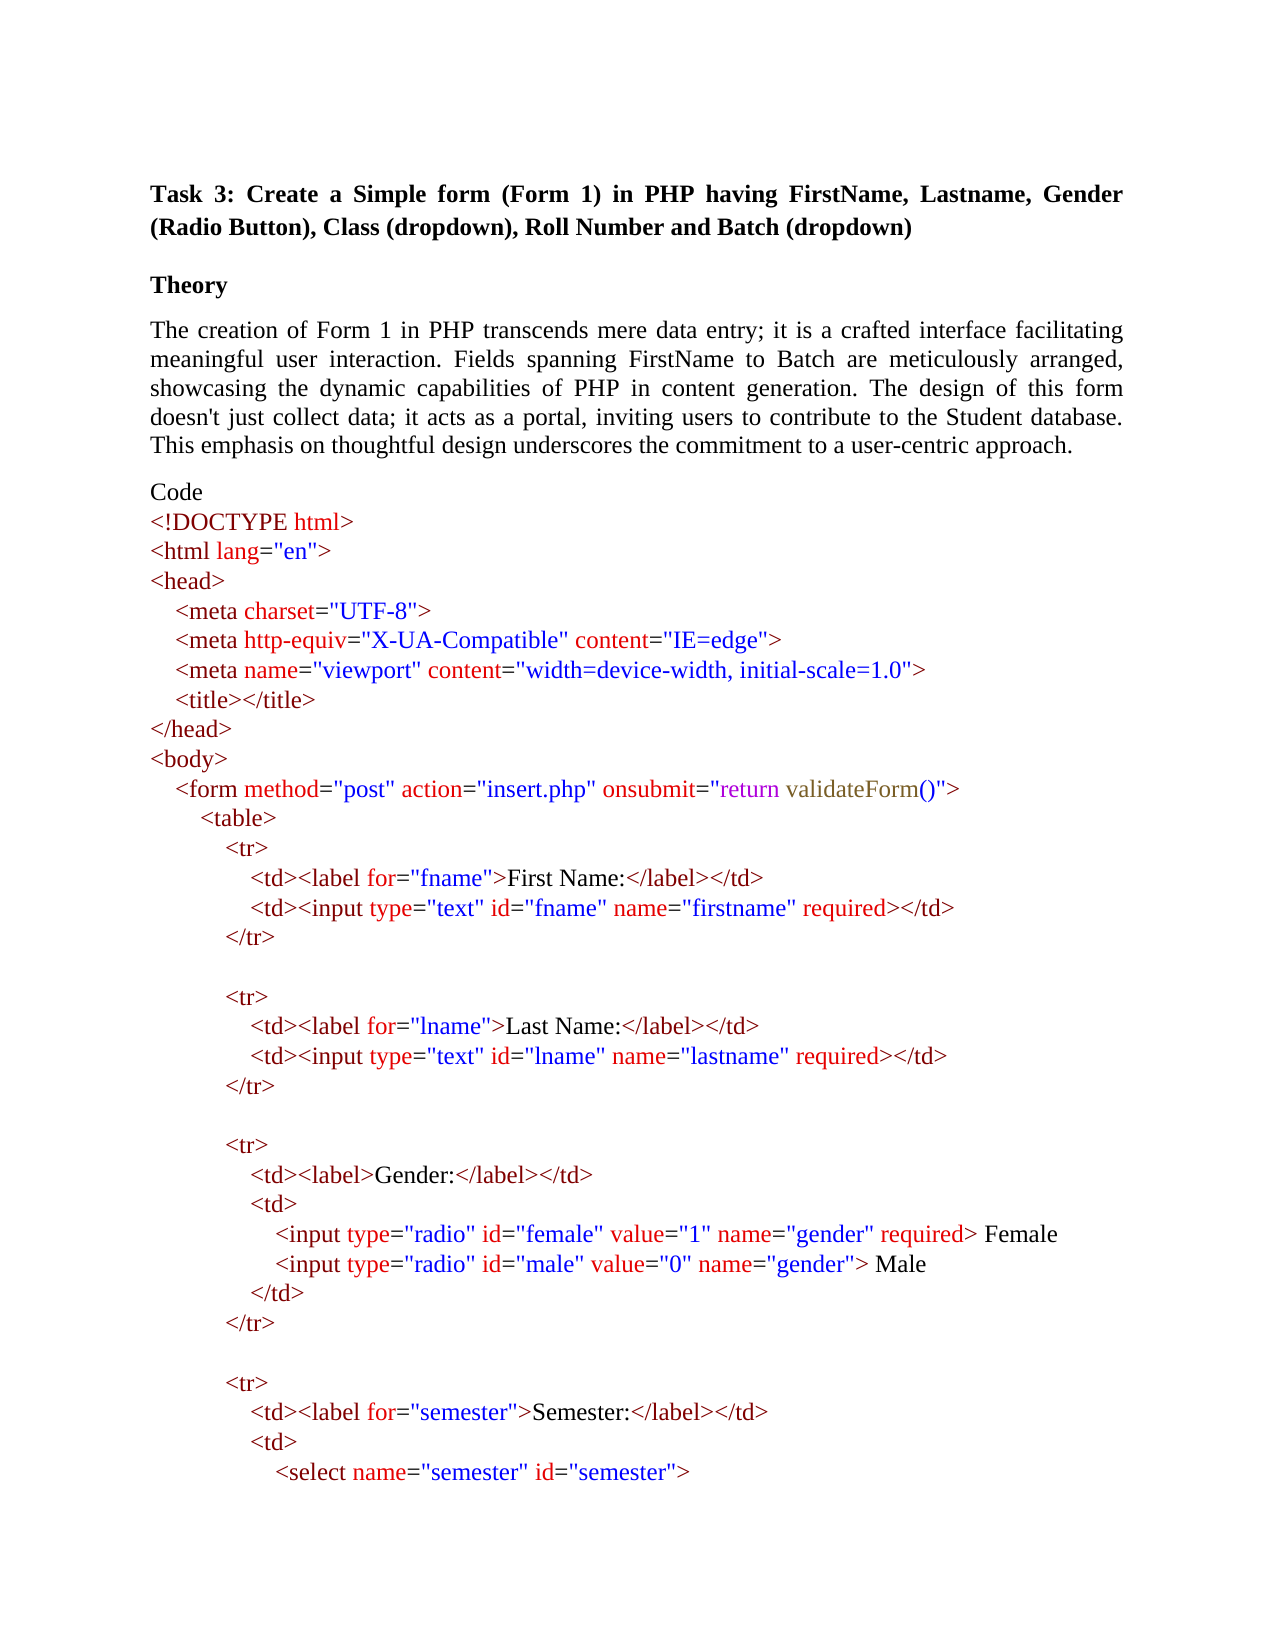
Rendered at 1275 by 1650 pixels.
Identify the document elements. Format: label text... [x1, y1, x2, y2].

text <input type="radio" id="female" value="1" name="gender" required> Female [150, 1218, 1125, 1248]
text <tr> [150, 1367, 1125, 1396]
text Theory [150, 270, 1125, 299]
text <body> [150, 743, 1125, 773]
text <!DOCTYPE html> [150, 506, 1125, 535]
text Code [150, 476, 1125, 506]
text </tr> [150, 1307, 1125, 1337]
text <tr> [150, 1129, 1125, 1159]
text <meta name="viewport" content="width=device-width, initial-scale=1.0"> [150, 654, 1125, 684]
text <html lang="en"> [150, 535, 1125, 565]
text </head> [150, 713, 1125, 743]
text <meta http-equiv="X-UA-Compatible" content="IE=edge"> [150, 624, 1125, 654]
text <td> [150, 1188, 1125, 1218]
text </td> [150, 1278, 1125, 1307]
text <input type="radio" id="male" value="0" name="gender"> Male [150, 1248, 1125, 1278]
text <tr> [150, 832, 1125, 862]
text <td><input type="text" id="lname" name="lastname" required></td> [150, 1040, 1125, 1070]
text <tr> [150, 981, 1125, 1010]
text <td><input type="text" id="fname" name="firstname" required></td> [150, 892, 1125, 921]
text The creation of Form 1 in PHP transcends mere data entry; it is a crafted interface facilitating meaningful user interaction. Fields spanning FirstName to Batch are meticulously arranged, showcasing the dynamic capabilities of PHP in content generation. The design of this form doesn't just collect data; it acts as a portal, inviting users to contribute to the Student database. This emphasis on thoughtful design underscores the commitment to a user-centric approach. [150, 316, 1125, 459]
text <form method="post" action="insert.php" onsubmit="return validateForm()"> [150, 773, 1125, 803]
text </tr> [150, 921, 1125, 951]
text <table> [150, 803, 1125, 832]
text <select name="semester" id="semester"> [150, 1456, 1125, 1485]
text <title></title> [150, 684, 1125, 713]
text <head> [150, 565, 1125, 595]
text </tr> [150, 1070, 1125, 1099]
text <td> [150, 1426, 1125, 1456]
text <meta charset="UTF-8"> [150, 595, 1125, 624]
text Task 3: Create a Simple form (Form 1) in PHP having FirstName, Lastname, Gender (Radio Button), Class (dropdown), Roll Number and Batch (dropdown) [150, 179, 1125, 241]
text <td><label for="lname">Last Name:</label></td> [150, 1010, 1125, 1040]
text <td><label for="semester">Semester:</label></td> [150, 1396, 1125, 1426]
text <td><label>Gender:</label></td> [150, 1159, 1125, 1188]
text <td><label for="fname">First Name:</label></td> [150, 862, 1125, 892]
